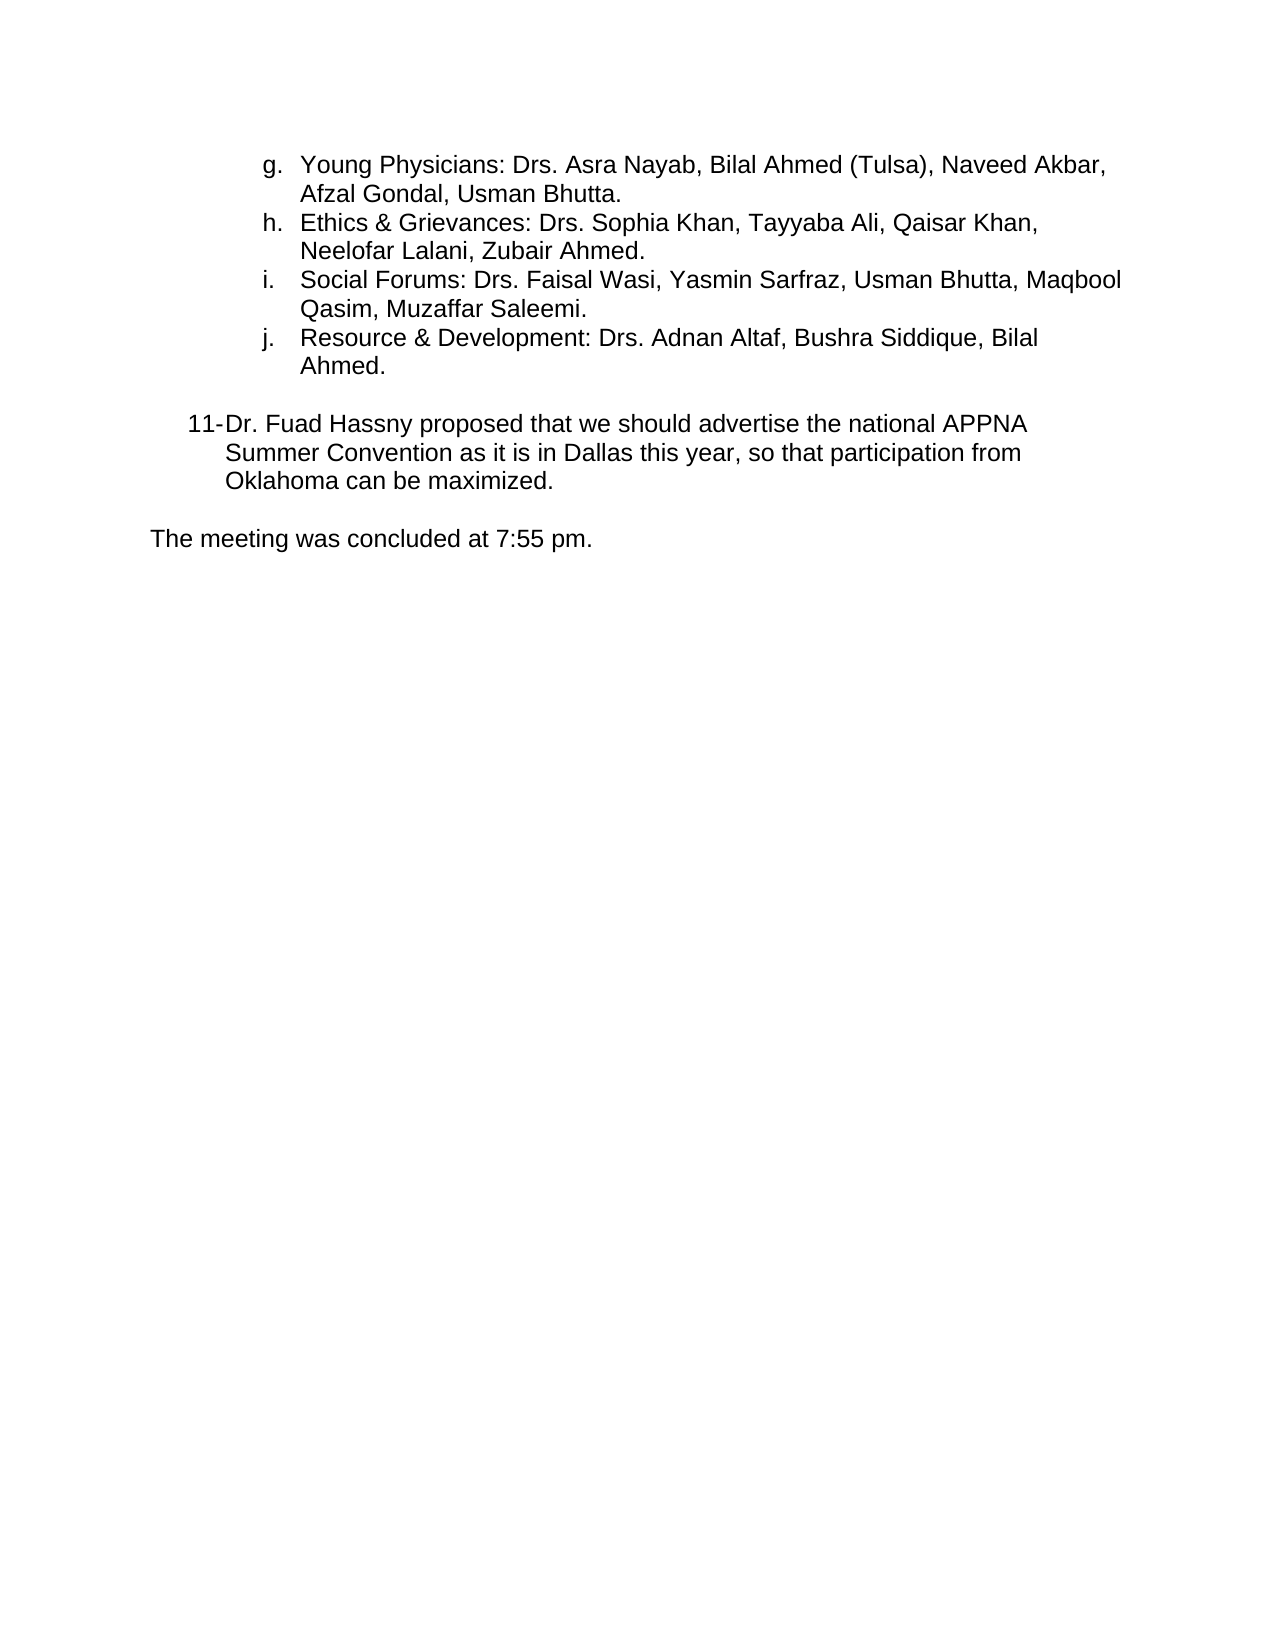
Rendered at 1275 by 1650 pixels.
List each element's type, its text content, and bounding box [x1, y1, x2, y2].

list Dr. Fuad Hassny proposed that we should advertise the national APPNA Summer Convention as it is in Dallas this year, so that participation from Oklahoma can be maximized. [187, 409, 1125, 495]
list Ethics & Grievances: Drs. Sophia Khan, Tayyaba Ali, Qaisar Khan, Neelofar Lalani, Zubair Ahmed. [262, 207, 1125, 265]
text The meeting was concluded at 7:55 pm. [150, 524, 1125, 552]
list Social Forums: Drs. Faisal Wasi, Yasmin Sarfraz, Usman Bhutta, Maqbool Qasim, Muzaffar Saleemi. [262, 265, 1125, 322]
list Resource & Development: Drs. Adnan Altaf, Bushra Siddique, Bilal Ahmed. [262, 322, 1125, 380]
list Young Physicians: Drs. Asra Nayab, Bilal Ahmed (Tulsa), Naveed Akbar, Afzal Gondal, Usman Bhutta. [262, 150, 1125, 207]
